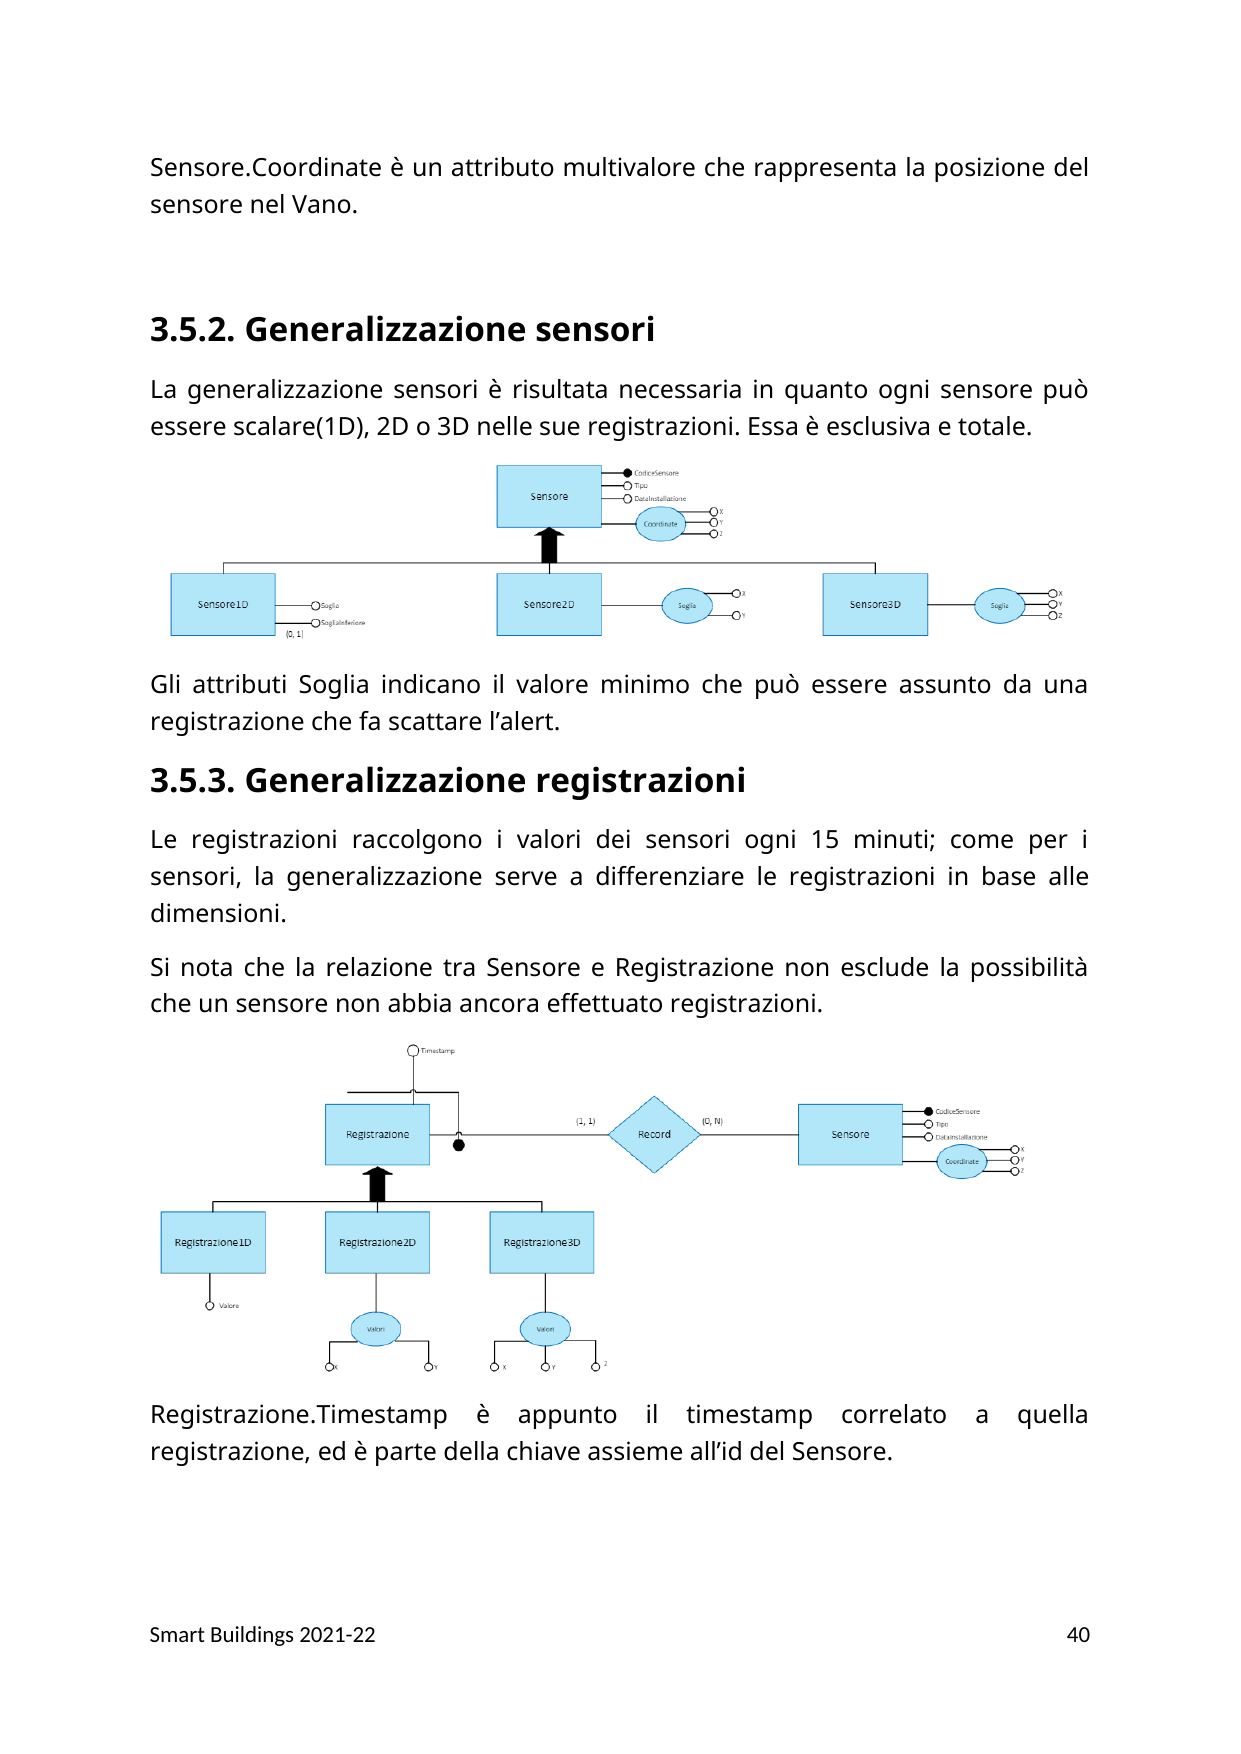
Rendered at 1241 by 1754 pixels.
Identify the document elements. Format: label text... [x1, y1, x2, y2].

text Si nota che la relazione tra Sensore e Registrazione non esclude la possibilità che un sensore non abbia ancora effettuato registrazioni. [150, 949, 1090, 1020]
picture [150, 461, 1089, 648]
text Registrazione.Timestamp è appunto il timestamp correlato a quella registrazione, ed è parte della chiave assieme all’id del Sensore. [150, 1396, 1090, 1467]
text La generalizzazione sensori è risultata necessaria in quanto ogni sensore può essere scalare(1D), 2D o 3D nelle sue registrazioni. Essa è esclusiva e totale. [150, 371, 1090, 442]
text Le registrazioni raccolgono i valori dei sensori ogni 15 minuti; come per i sensori, la generalizzazione serve a differenziare le registrazioni in base alle dimensioni. [150, 822, 1090, 930]
text Sensore.Coordinate è un attributo multivalore che rappresenta la posizione del sensore nel Vano. [150, 150, 1090, 221]
text Gli attributi Soglia indicano il valore minimo che può essere assunto da una registrazione che fa scattare l’alert. [150, 666, 1090, 737]
text 3.5.2. Generalizzazione sensori [150, 306, 1090, 351]
text 3.5.3. Generalizzazione registrazioni [150, 757, 1090, 802]
picture [150, 1039, 1042, 1378]
